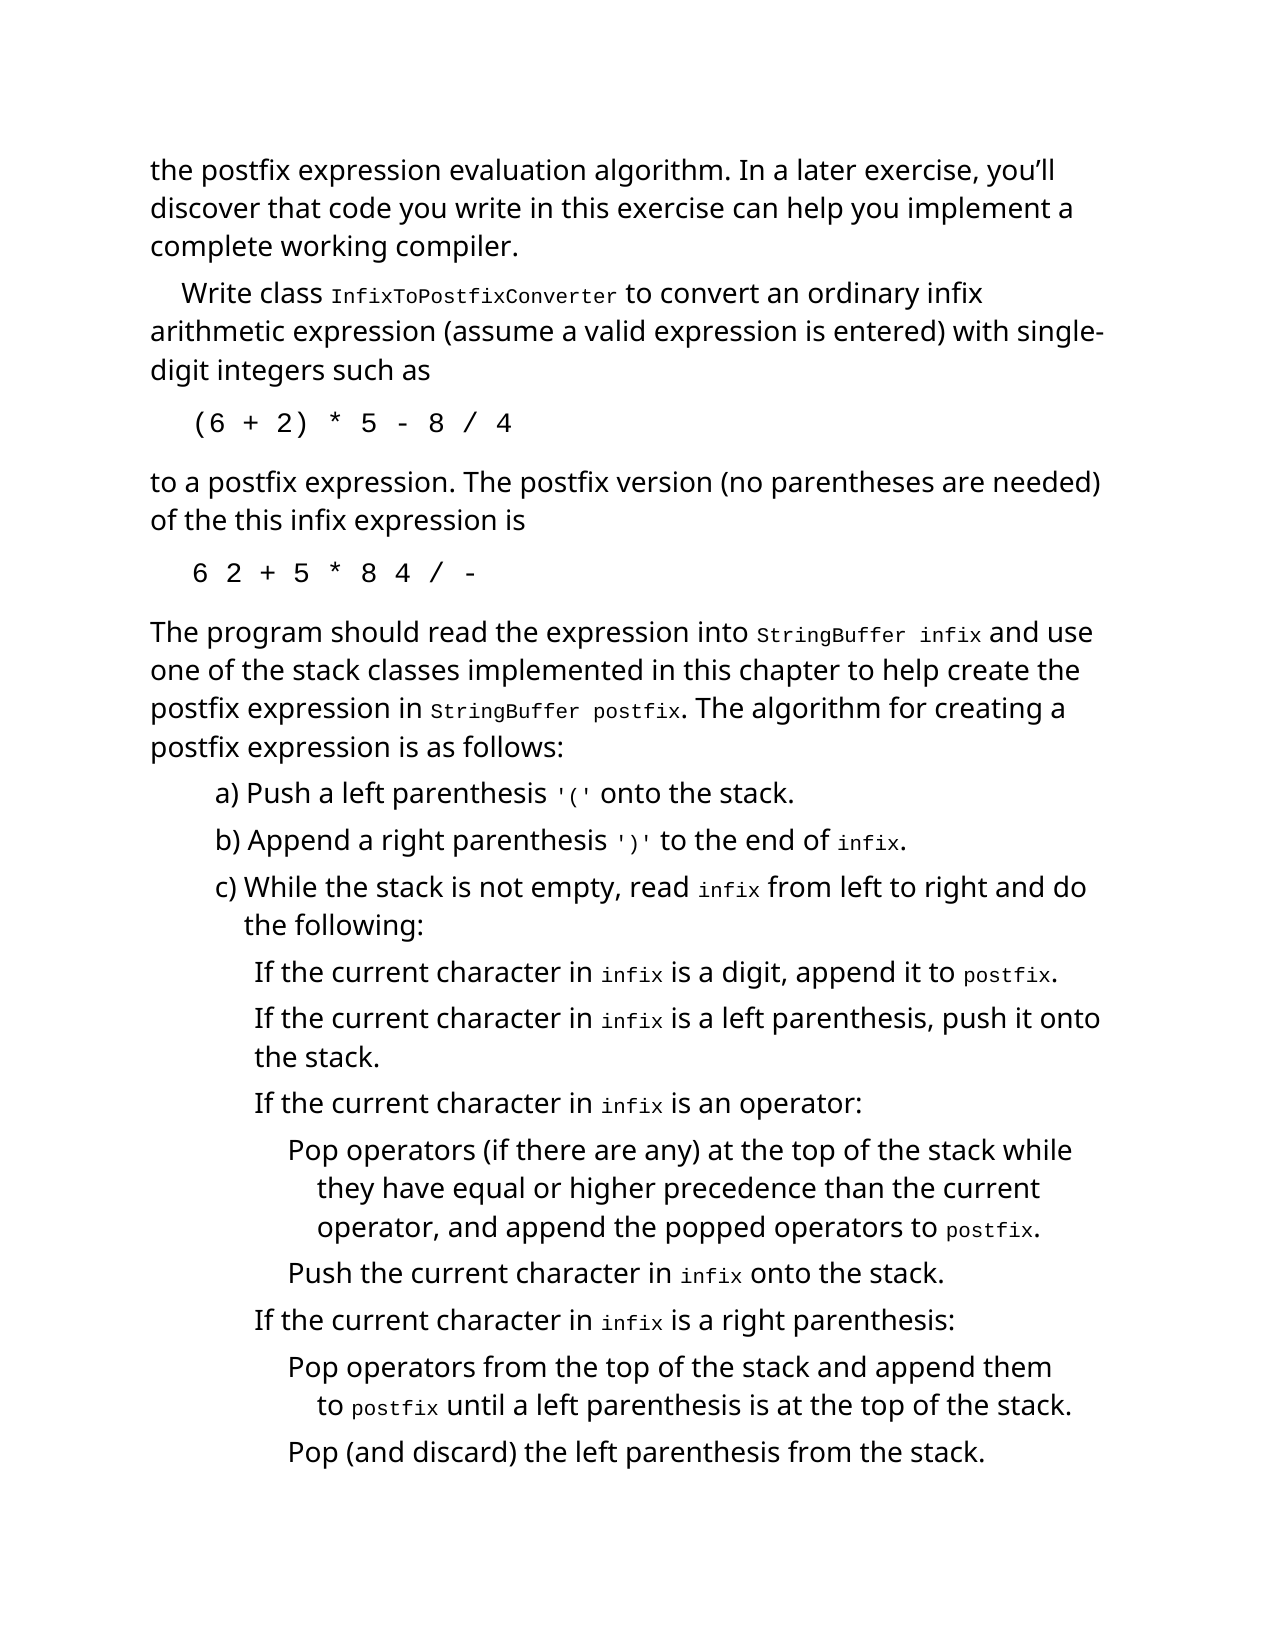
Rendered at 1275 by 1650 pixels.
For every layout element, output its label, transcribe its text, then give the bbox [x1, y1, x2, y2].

text (6 + 2) * 5 - 8 / 4 [192, 409, 1125, 441]
text Pop operators from the top of the stack and append them to postfix until a left parenthesis is at the top of the stack. [287, 1347, 1125, 1424]
text Push the current character in infix onto the stack. [287, 1254, 1125, 1292]
text a) Push a left parenthesis '(' onto the stack. [214, 774, 1125, 812]
text If the current character in infix is a left parenthesis, push it onto the stack. [254, 999, 1125, 1075]
text If the current character in infix is a digit, append it to postfix. [254, 952, 1125, 990]
text c) While the stack is not empty, read infix from left to right and do the following: [214, 867, 1125, 944]
text Pop operators (if there are any) at the top of the stack while they have equal or higher precedence than the current operator, and append the popped operators to postfix. [287, 1130, 1125, 1245]
text The program should read the expression into StringBuffer infix and use one of the stack classes implemented in this chapter to help create the postfix expression in StringBuffer postfix. The algorithm for creating a postfix expression is as follows: [150, 612, 1125, 765]
text to a postfix expression. The postfix version (no parentheses are needed) of the this infix expression is [150, 462, 1125, 538]
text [150, 150, 1125, 265]
text If the current character in infix is a right parenthesis: [254, 1300, 1125, 1339]
text Write class InfixToPostfixConverter to convert an ordinary infix arithmetic expression (assume a valid expression is entered) with single-digit integers such as [150, 273, 1125, 388]
text Pop (and discard) the left parenthesis from the stack. [287, 1432, 1125, 1470]
text 6 2 + 5 * 8 4 / - [192, 559, 1125, 591]
text b) Append a right parenthesis ')' to the end of infix. [214, 820, 1125, 859]
text If the current character in infix is an operator: [254, 1084, 1125, 1122]
